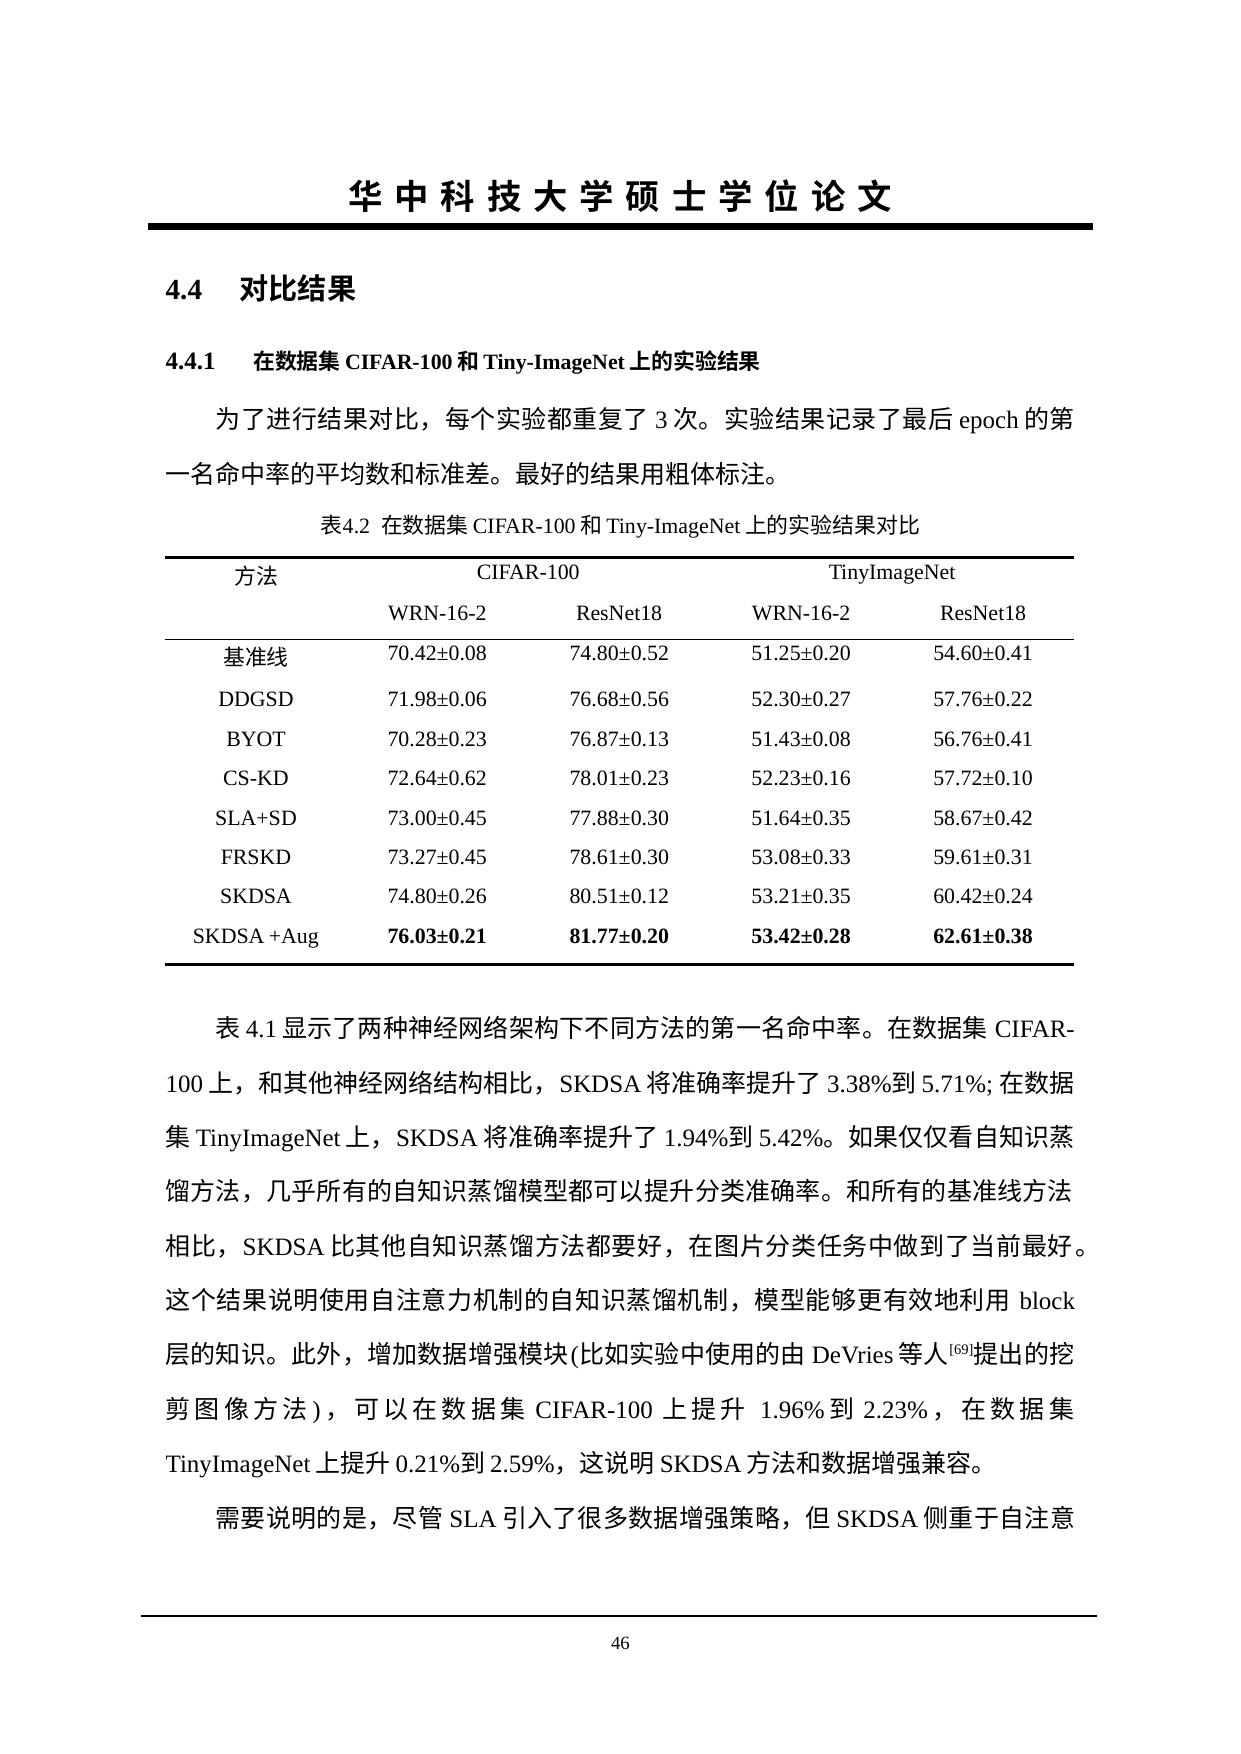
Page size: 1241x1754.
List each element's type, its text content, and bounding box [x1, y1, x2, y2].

table_cell SKDSA [165, 884, 346, 923]
table_cell 53.42±0.28 [710, 923, 892, 962]
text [165, 1498, 1075, 1534]
table_cell 73.00±0.45 [346, 805, 528, 844]
subtitle 在数据集CIFAR-100和Tiny-ImageNet上的实验结果 [165, 344, 1075, 376]
table_cell ResNet18 [892, 599, 1074, 639]
table_cell 51.64±0.35 [710, 805, 892, 844]
table_cell 74.80±0.52 [528, 640, 710, 686]
table_cell 基准线 [165, 640, 346, 686]
table_cell 76.87±0.13 [528, 726, 710, 765]
table_cell 81.77±0.20 [528, 923, 710, 962]
table_cell 72.64±0.62 [346, 765, 528, 804]
subtitle 对比结果 [165, 266, 1075, 308]
table_cell 70.28±0.23 [346, 726, 528, 765]
table_cell 51.25±0.20 [710, 640, 892, 686]
table_cell 60.42±0.24 [892, 884, 1074, 923]
table_cell 76.68±0.56 [528, 686, 710, 726]
table_cell 52.23±0.16 [710, 765, 892, 804]
table_cell 78.61±0.30 [528, 844, 710, 883]
table_cell 57.72±0.10 [892, 765, 1074, 804]
text 为了进行结果对比，每个实验都重复了3次。实验结果记录了最后epoch的第一名命中率的平均数和标准差。最好的结果用粗体标注。 [165, 400, 1075, 490]
table_cell SKDSA +Aug [165, 923, 346, 962]
table_cell 53.21±0.35 [710, 884, 892, 923]
table_cell BYOT [165, 726, 346, 765]
table_cell SLA+SD [165, 805, 346, 844]
table_cell ResNet18 [528, 599, 710, 639]
table_cell WRN-16-2 [346, 599, 528, 639]
table_cell 58.67±0.42 [892, 805, 1074, 844]
table_header TinyImageNet [710, 559, 1074, 598]
table_cell 53.08±0.33 [710, 844, 892, 883]
table_cell 51.43±0.08 [710, 726, 892, 765]
table_cell 56.76±0.41 [892, 726, 1074, 765]
table_cell FRSKD [165, 844, 346, 883]
text 表4.1显示了两种神经网络架构下不同方法的第一名命中率。在数据集CIFAR-100上，和其他神经网络结构相比，SKDSA将准确率提升了3.38%到5.71%; 在数据集TinyImageNet上，SKDSA将准确率提升了1.94%到5.42%。如果仅仅看自知识蒸馏方法，几乎所有的自知识蒸馏模型都可以提升分类准确率。和所有的基准线方法相比，SKDSA比其他自知识蒸馏方法都要好，在图片分类任务中做到了当前最好。这个结果说明使用自注意力机制的自知识蒸馏机制，模型能够更有效地利用block层的知识。此外，增加数据增强模块(比如实验中使用的由DeVries等人[69]提出的挖剪图像方法)，可以在数据集CIFAR-100上提升 1.96%到2.23%，在数据集TinyImageNet上提升0.21%到2.59%，这说明SKDSA方法和数据增强兼容。 [165, 1009, 1075, 1480]
table_cell 76.03±0.21 [346, 923, 528, 962]
table_cell 70.42±0.08 [346, 640, 528, 686]
table_cell CS-KD [165, 765, 346, 804]
table_cell 52.30±0.27 [710, 686, 892, 726]
table_cell 54.60±0.41 [892, 640, 1074, 686]
table_cell 59.61±0.31 [892, 844, 1074, 883]
table_cell DDGSD [165, 686, 346, 726]
table_cell 80.51±0.12 [528, 884, 710, 923]
table_cell 62.61±0.38 [892, 923, 1074, 962]
table_cell 71.98±0.06 [346, 686, 528, 726]
table_cell WRN-16-2 [710, 599, 892, 639]
table_cell 57.76±0.22 [892, 686, 1074, 726]
table_cell 74.80±0.26 [346, 884, 528, 923]
table_header 方法 [165, 559, 346, 639]
table_cell 77.88±0.30 [528, 805, 710, 844]
table_header CIFAR-100 [346, 559, 710, 598]
table_cell 73.27±0.45 [346, 844, 528, 883]
table_cell 78.01±0.23 [528, 765, 710, 804]
